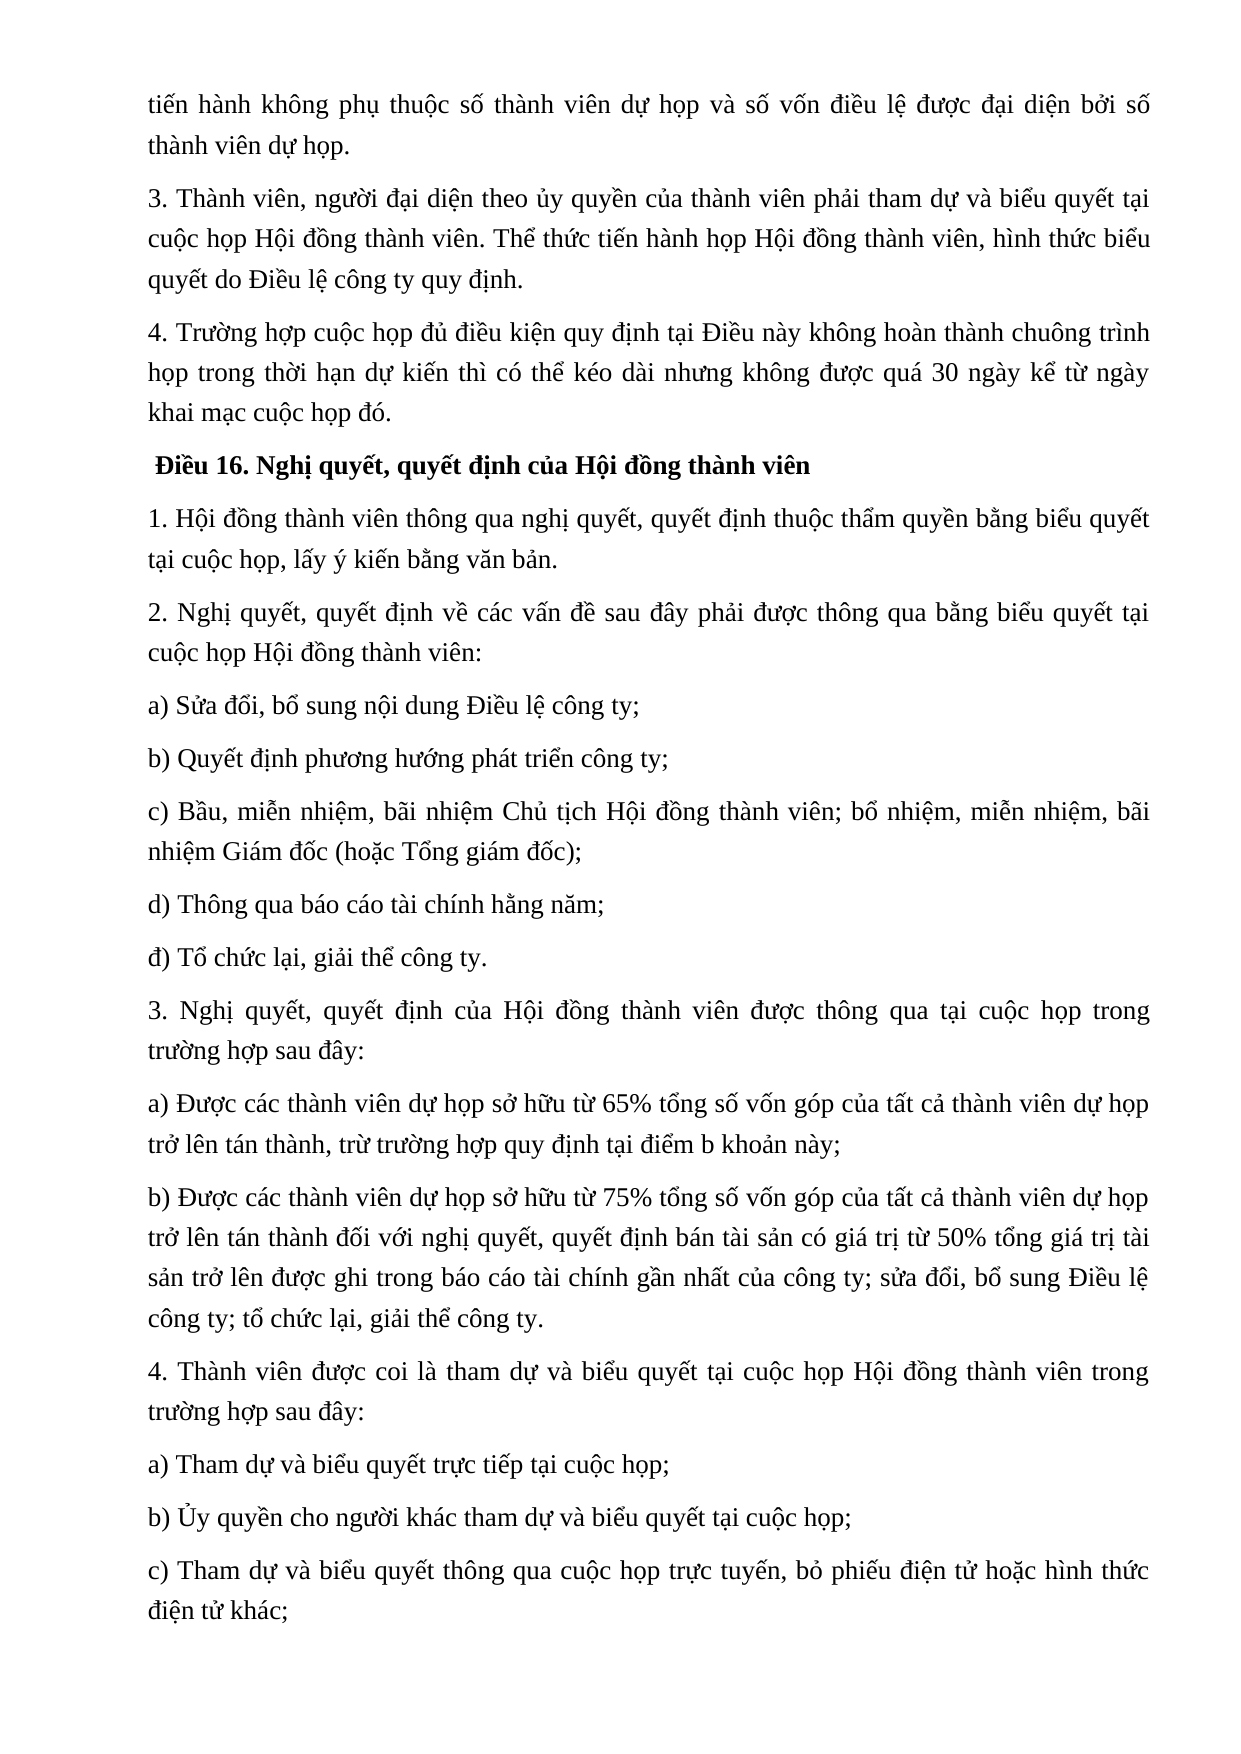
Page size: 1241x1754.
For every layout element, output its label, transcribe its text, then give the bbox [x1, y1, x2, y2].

text Điều 16. Nghị quyết, quyết định của Hội đồng thành viên [148, 449, 1152, 481]
text a) Sửa đổi, bổ sung nội dung Điều lệ công ty; [148, 689, 1152, 720]
text b) Được các thành viên dự họp sở hữu từ 75% tổng số vốn góp của tất cả thành viên dự họp trở lên tán thành đối với nghị quyết, quyết định bán tài sản có giá trị từ 50% tổng giá trị tài sản trở lên được ghi trong báo cáo tài chính gần nhất của công ty; sửa đổi, bổ sung Điều lệ công ty; tổ chức lại, giải thể công ty. [148, 1181, 1152, 1333]
text 1. Hội đồng thành viên thông qua nghị quyết, quyết định thuộc thẩm quyền bằng biểu quyết tại cuộc họp, lấy ý kiến bằng văn bản. [148, 502, 1152, 574]
text c) Bầu, miễn nhiệm, bãi nhiệm Chủ tịch Hội đồng thành viên; bổ nhiệm, miễn nhiệm, bãi nhiệm Giám đốc (hoặc Tổng giám đốc); [148, 795, 1152, 866]
text 4. Thành viên được coi là tham dự và biểu quyết tại cuộc họp Hội đồng thành viên trong trường hợp sau đây: [148, 1355, 1152, 1426]
text 3. Thành viên, người đại diện theo ủy quyền của thành viên phải tham dự và biểu quyết tại cuộc họp Hội đồng thành viên. Thể thức tiến hành họp Hội đồng thành viên, hình thức biểu quyết do Điều lệ công ty quy định. [148, 182, 1152, 294]
text c) Tham dự và biểu quyết thông qua cuộc họp trực tuyến, bỏ phiếu điện tử hoặc hình thức điện tử khác; [148, 1554, 1152, 1626]
text d) Thông qua báo cáo tài chính hằng năm; [148, 888, 1152, 919]
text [148, 89, 1152, 160]
text 2. Nghị quyết, quyết định về các vấn đề sau đây phải được thông qua bằng biểu quyết tại cuộc họp Hội đồng thành viên: [148, 596, 1152, 667]
text b) Quyết định phương hướng phát triển công ty; [148, 742, 1152, 773]
text a) Tham dự và biểu quyết trực tiếp tại cuộc họp; [148, 1448, 1152, 1479]
text 3. Nghị quyết, quyết định của Hội đồng thành viên được thông qua tại cuộc họp trong trường hợp sau đây: [148, 994, 1152, 1066]
text b) Ủy quyền cho người khác tham dự và biểu quyết tại cuộc họp; [148, 1501, 1152, 1532]
text 4. Trường hợp cuộc họp đủ điều kiện quy định tại Điều này không hoàn thành chuông trình họp trong thời hạn dự kiến thì có thể kéo dài nhưng không được quá 30 ngày kể từ ngày khai mạc cuộc họp đó. [148, 316, 1152, 428]
text a) Được các thành viên dự họp sở hữu từ 65% tổng số vốn góp của tất cả thành viên dự họp trở lên tán thành, trừ trường hợp quy định tại điểm b khoản này; [148, 1087, 1152, 1159]
text đ) Tổ chức lại, giải thể công ty. [148, 941, 1152, 972]
